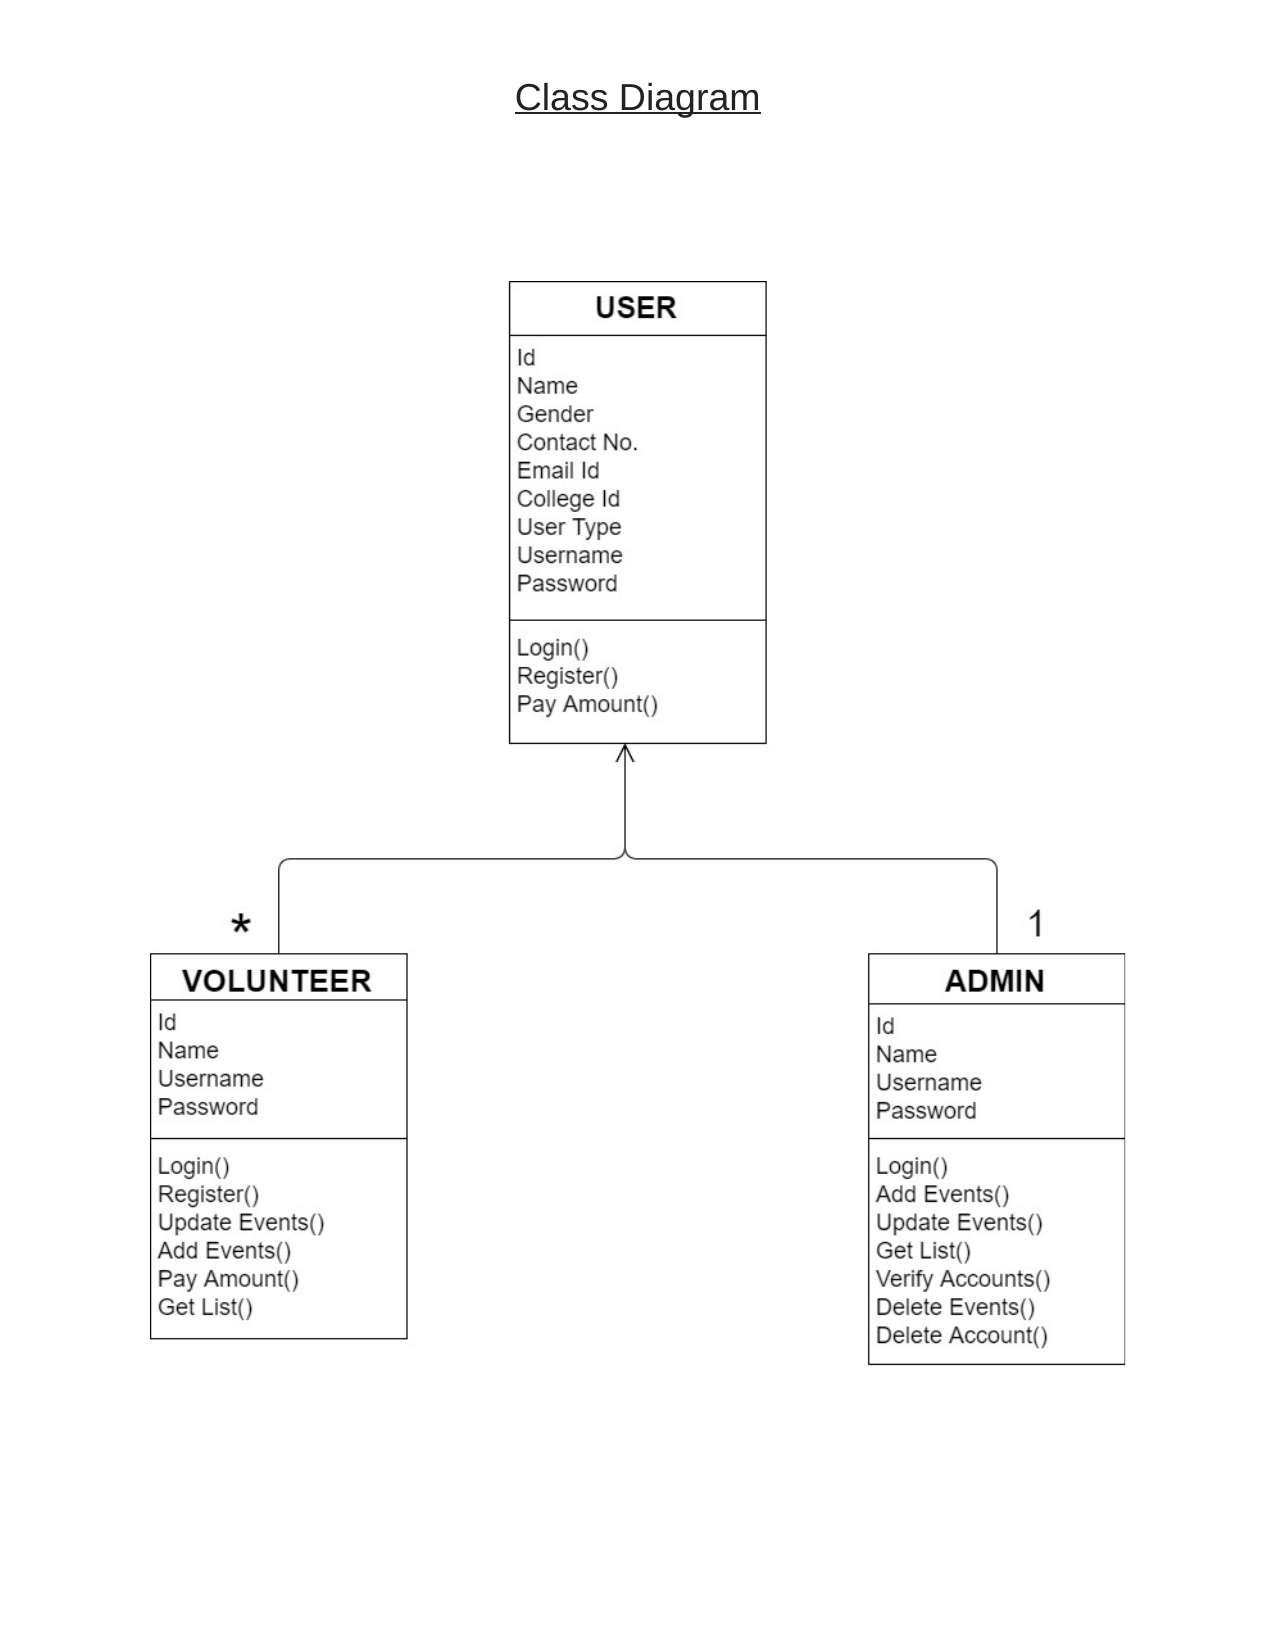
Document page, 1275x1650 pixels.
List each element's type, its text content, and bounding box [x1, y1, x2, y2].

picture [150, 281, 1125, 1369]
text Class Diagram [75, 75, 1200, 118]
